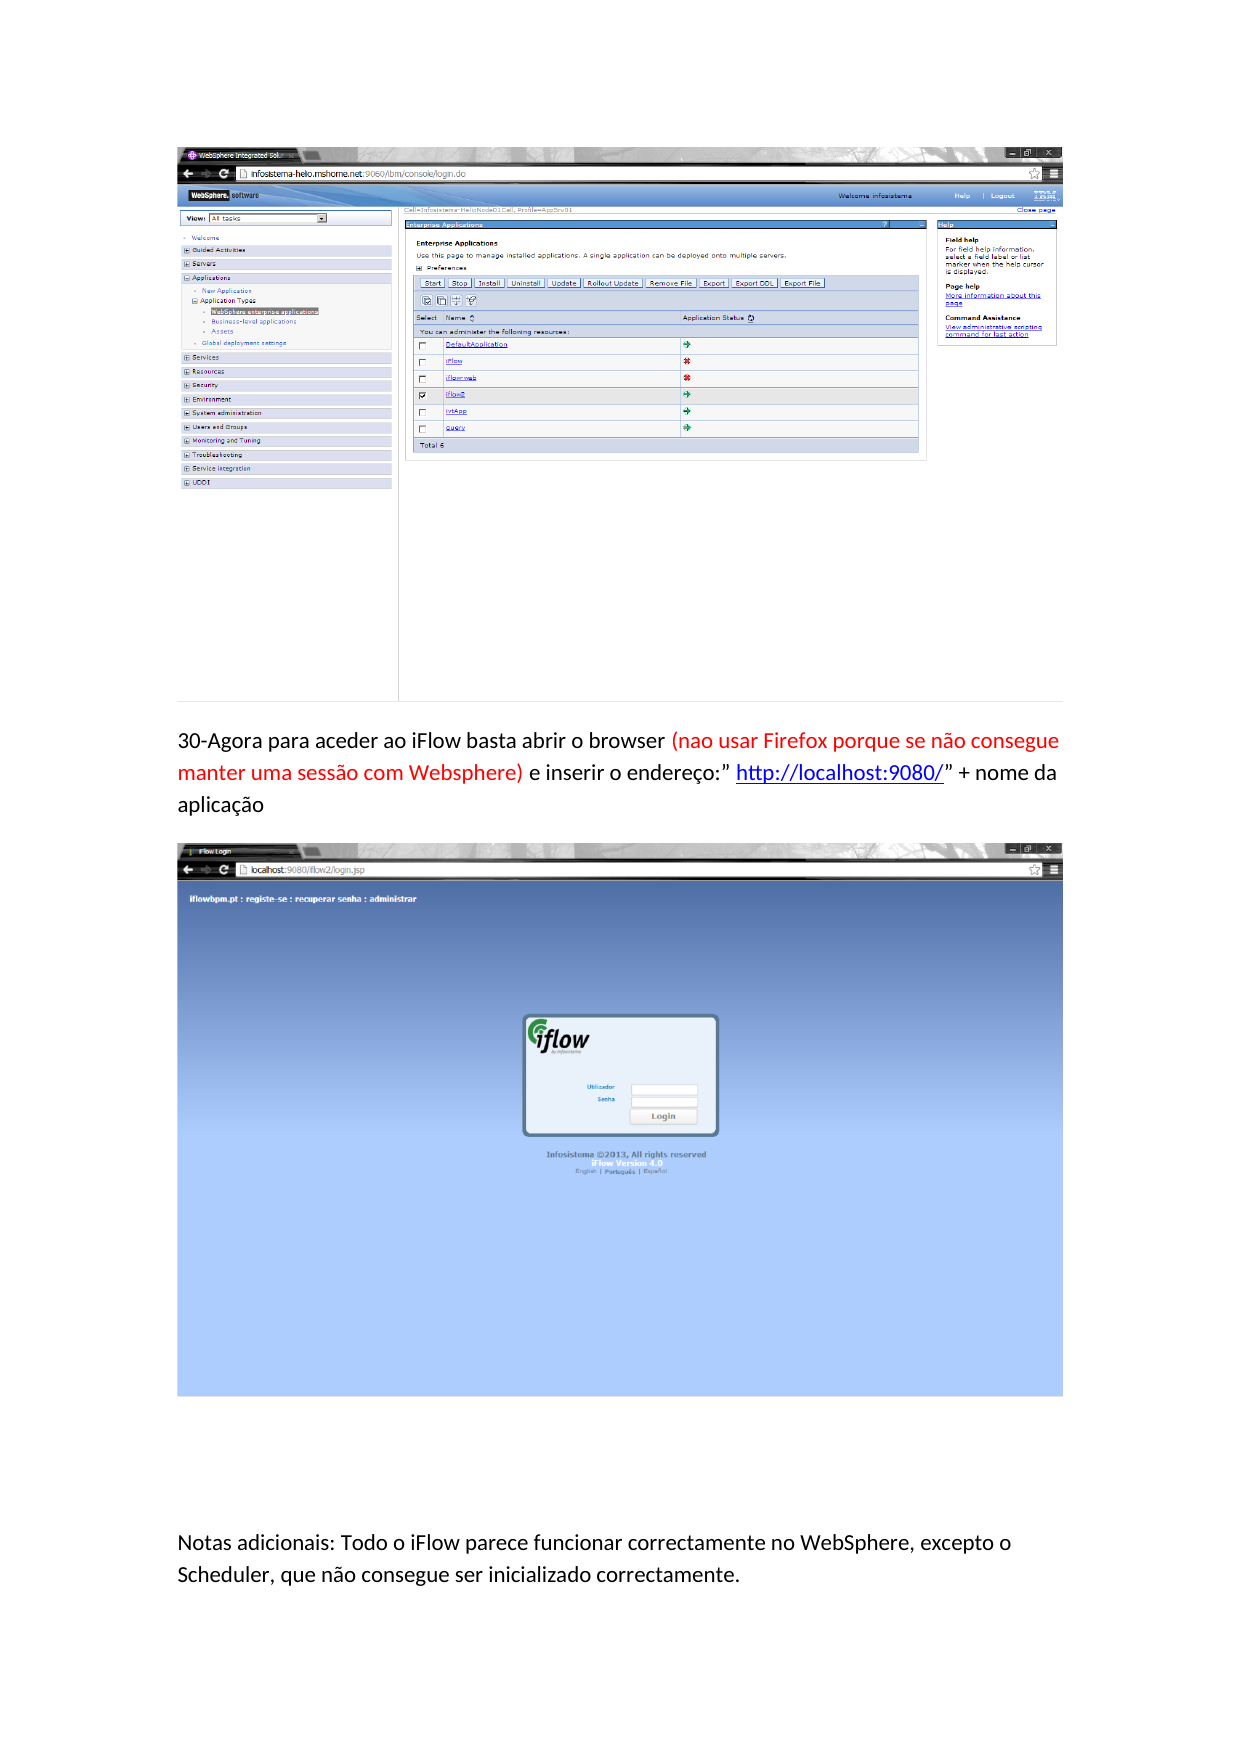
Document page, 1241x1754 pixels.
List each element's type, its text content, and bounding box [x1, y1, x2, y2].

picture [177, 147, 1063, 702]
text 30-Agora para aceder ao iFlow basta abrir o browser (nao usar Firefox porque se não consegue manter uma sessão com Websphere) e inserir o endereço:” http://localhost:9080/” + nome da aplicação [177, 726, 1063, 819]
text Notas adicionais: Todo o iFlow parece funcionar correctamente no WebSphere, excepto o Scheduler, que não consegue ser inicializado correctamente. [177, 1528, 1063, 1588]
picture [177, 843, 1063, 1397]
